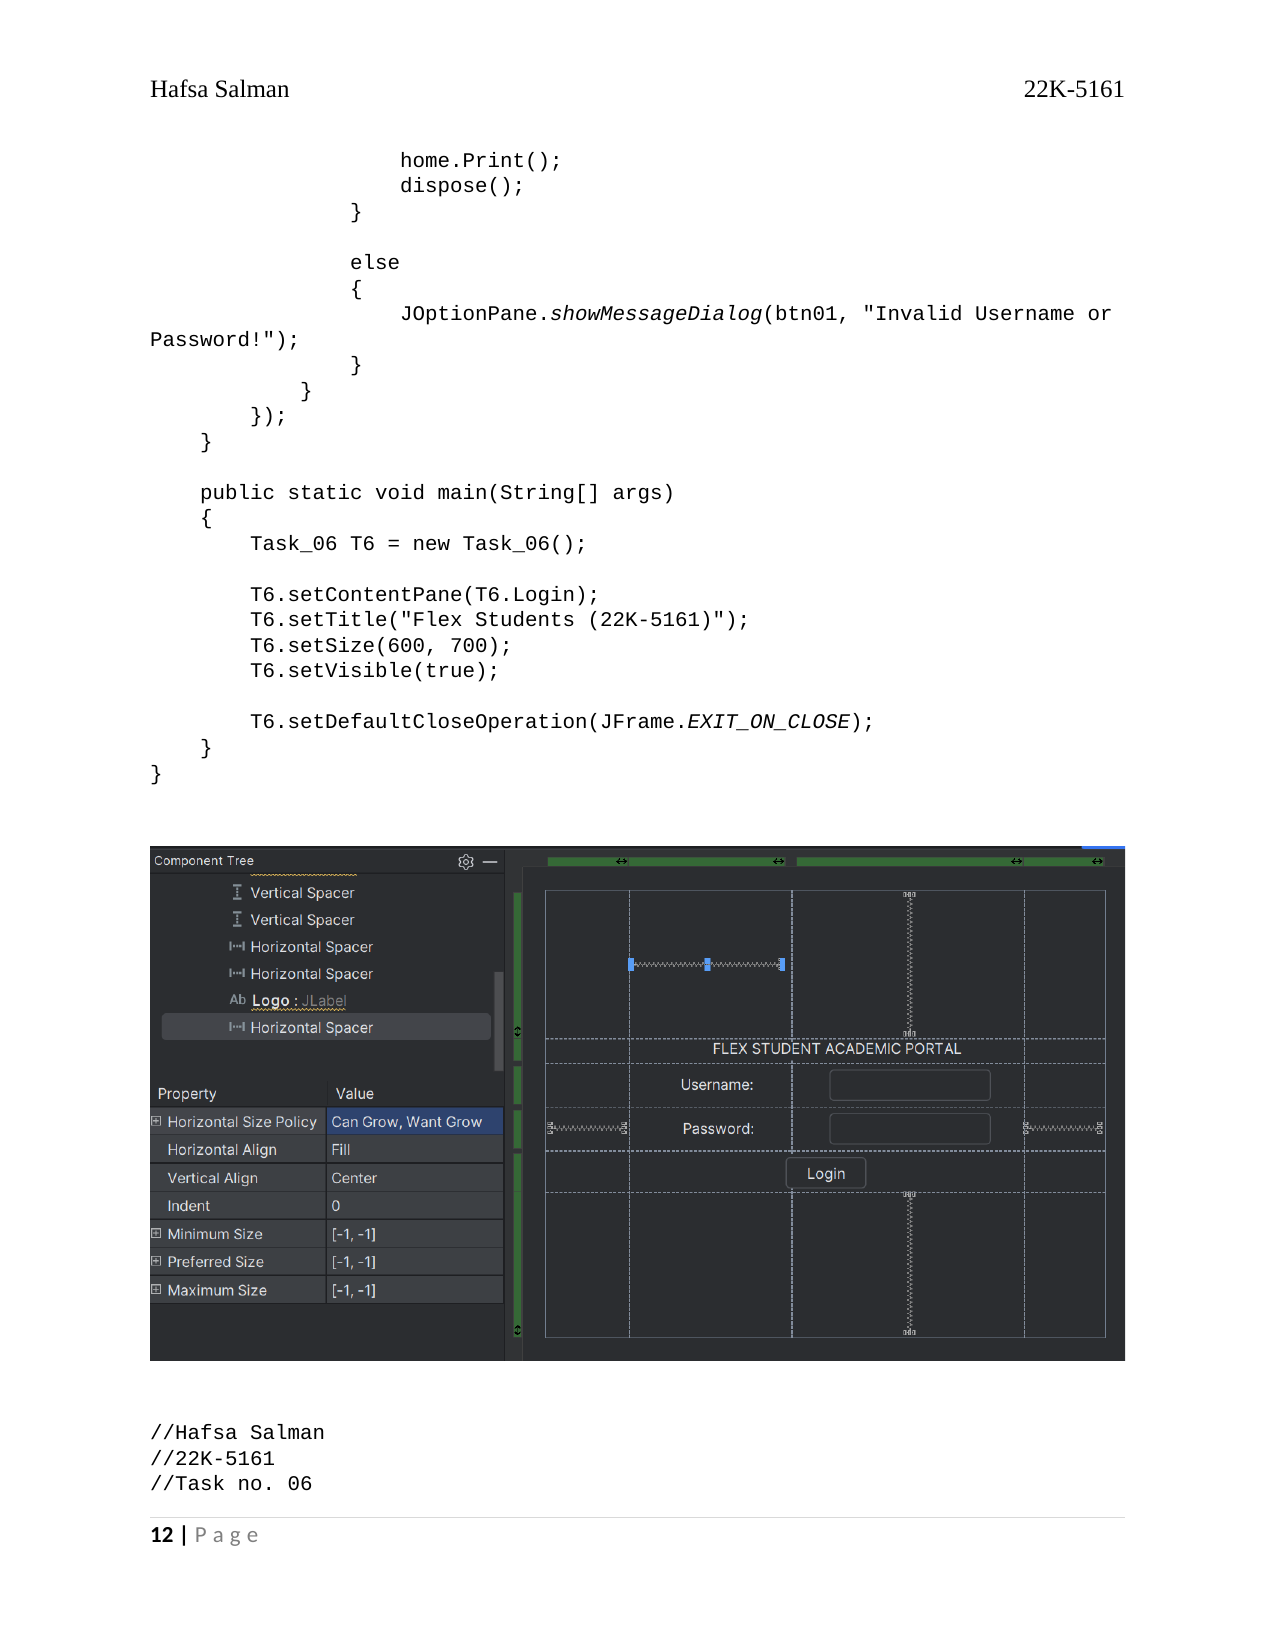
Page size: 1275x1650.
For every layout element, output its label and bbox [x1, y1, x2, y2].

text [150, 1422, 1125, 1497]
text [150, 150, 1125, 786]
picture [150, 846, 1125, 1361]
